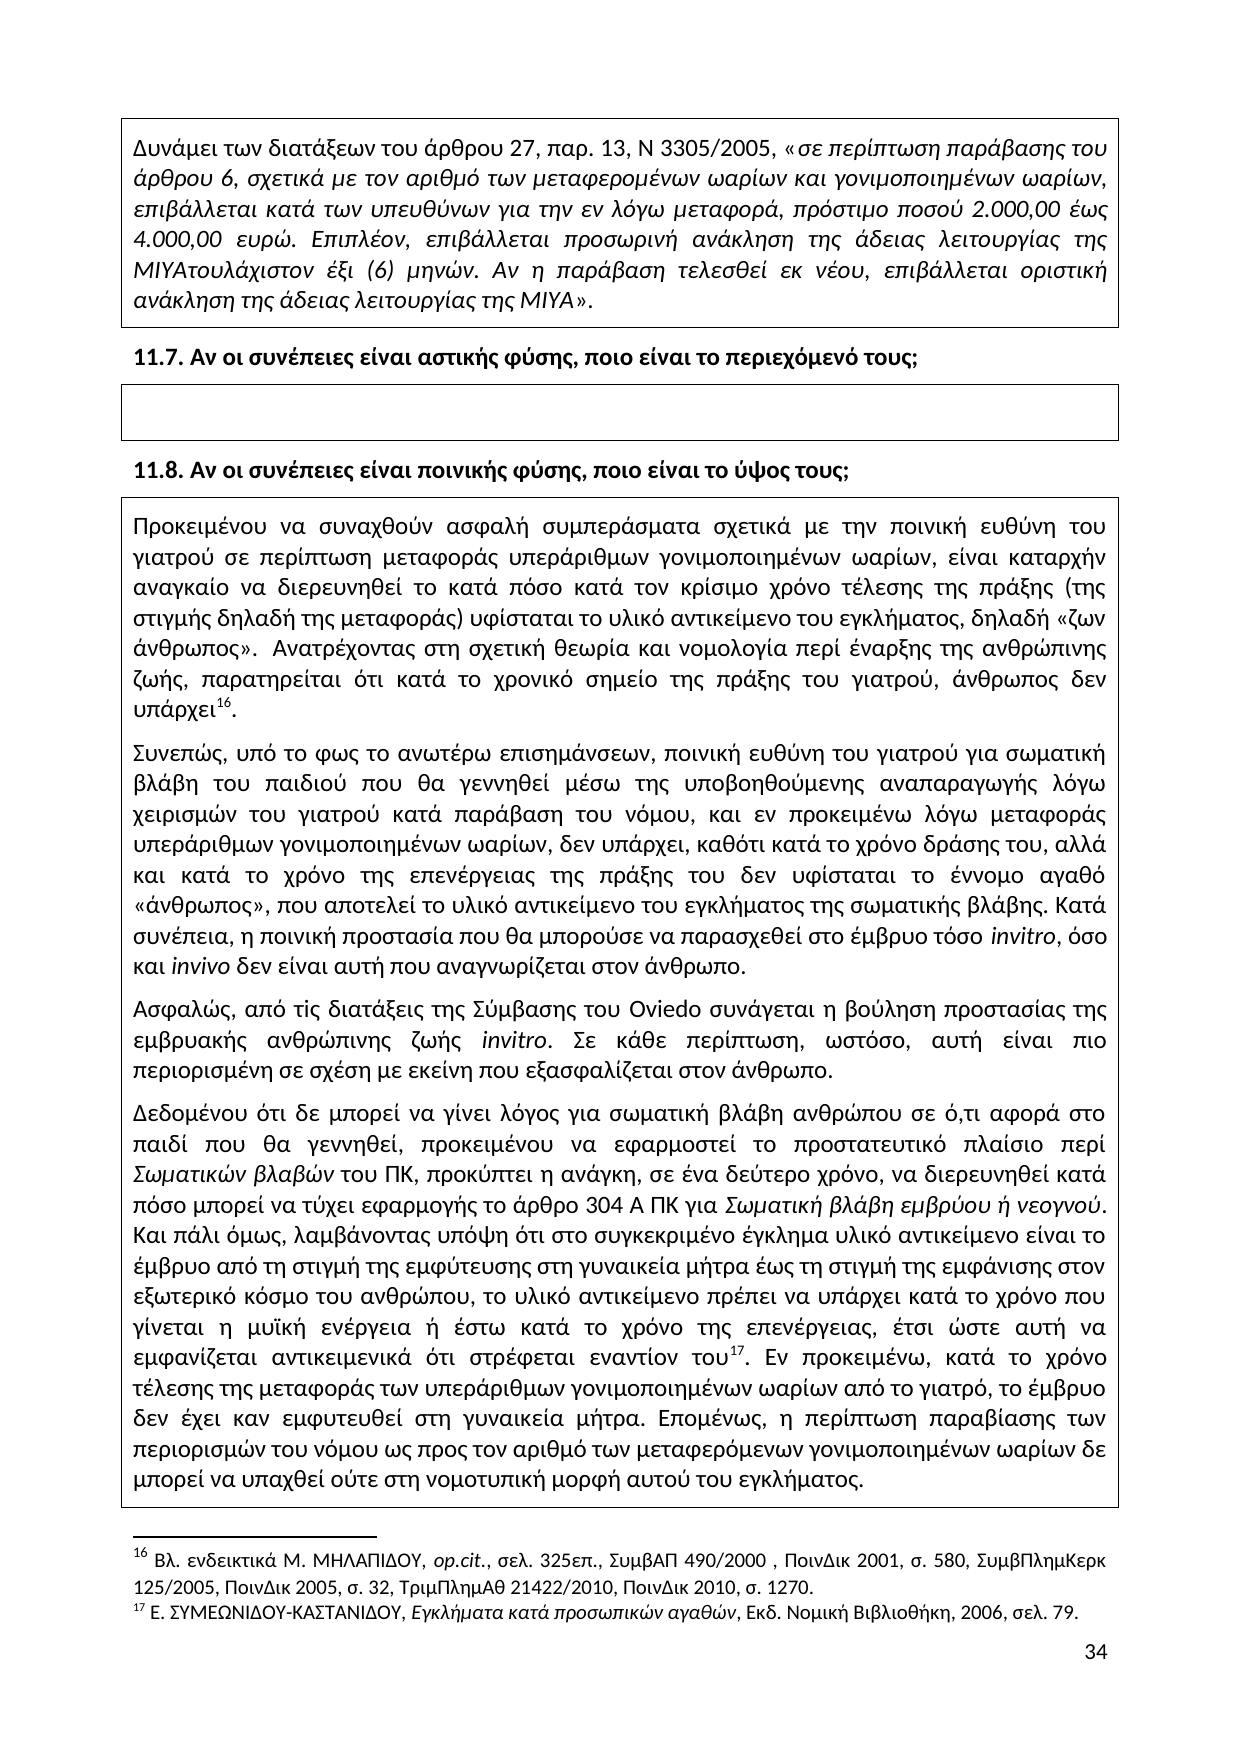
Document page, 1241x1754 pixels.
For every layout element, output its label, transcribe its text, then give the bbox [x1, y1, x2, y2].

text 11.7. Αν οι συνέπειες είναι αστικής φύσης, ποιο είναι το περιεχόμενό τους; [133, 341, 1107, 371]
table_header [122, 385, 1118, 440]
table_header Δυνάμει των διατάξεων του άρθρου 27, παρ. 13, Ν 3305/2005, «σε περίπτωση παράβασης του άρθρου 6, σχετικά με τον αριθμό των μεταφερομένων ωαρίων και γονιμοποιημένων ωαρίων, επιβάλλεται κατά των υπευθύνων για την εν λόγω μεταφορά, πρόστιμο ποσού 2.000,00 έως 4.000,00 ευρώ. Επιπλέον, επιβάλλεται προσωρινή ανάκληση της άδειας λειτουργίας της ΜΙΥΑτουλάχιστον έξι (6) μηνών. Αν η παράβαση τελεσθεί εκ νέου, επιβάλλεται οριστική ανάκληση της άδειας λειτουργίας της ΜΙΥΑ». [122, 119, 1118, 327]
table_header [122, 498, 1118, 1507]
text 11.8. Αν οι συνέπειες είναι ποινικής φύσης, ποιο είναι το ύψος τους; [133, 454, 1107, 484]
